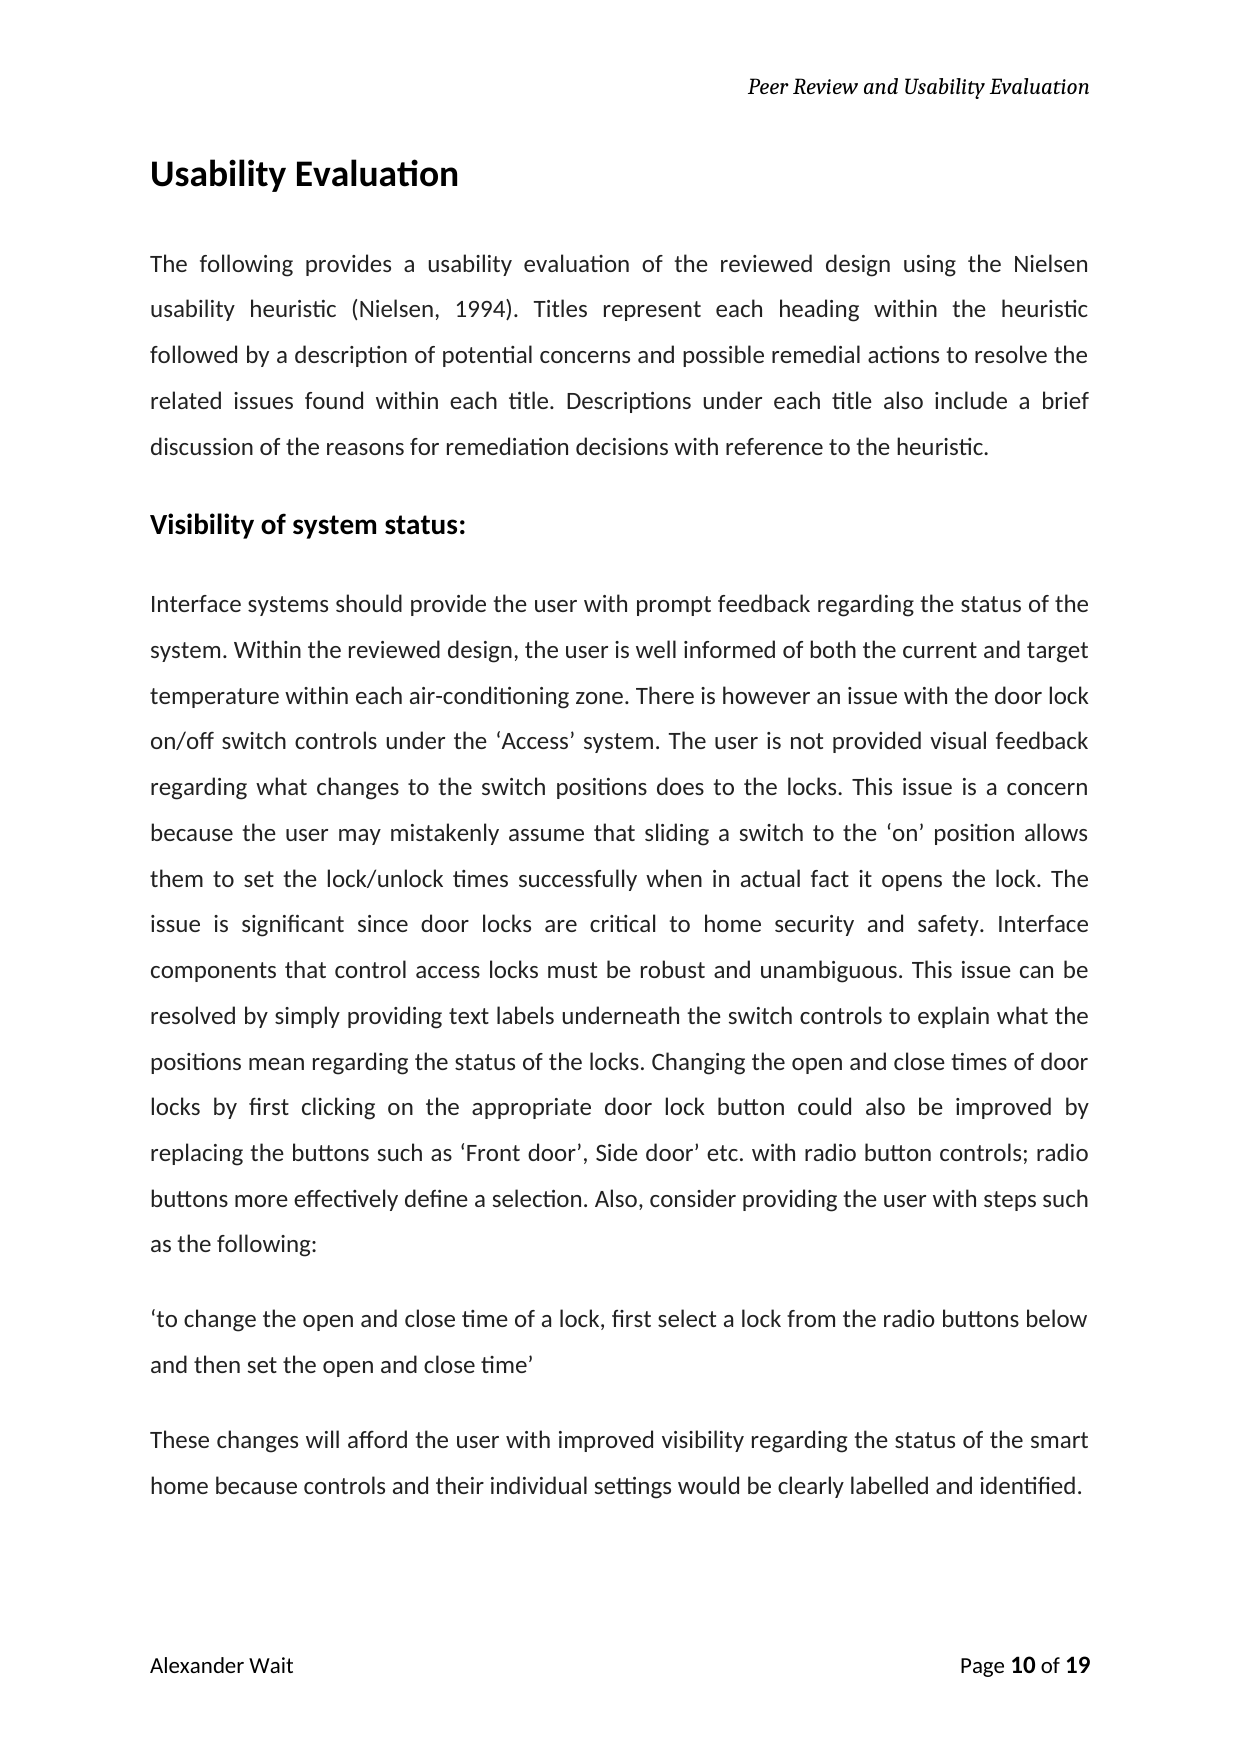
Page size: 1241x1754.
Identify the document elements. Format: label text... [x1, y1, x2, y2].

text Usability Evaluation [150, 150, 1090, 196]
text Visibility of system status: [150, 506, 1090, 541]
text Interface systems should provide the user with prompt feedback regarding the status of the system. Within the reviewed design, the user is well informed of both the current and target temperature within each air-conditioning zone. There is however an issue with the door lock on/off switch controls under the ‘Access’ system. The user is not provided visual feedback regarding what changes to the switch positions does to the locks. This issue is a concern because the user may mistakenly assume that sliding a switch to the ‘on’ position allows them to set the lock/unlock times successfully when in actual fact it opens the lock. The issue is significant since door locks are critical to home security and safety. Interface components that control access locks must be robust and unambiguous. This issue can be resolved by simply providing text labels underneath the switch controls to explain what the positions mean regarding the status of the locks. Changing the open and close times of door locks by first clicking on the appropriate door lock button could also be improved by replacing the buttons such as ‘Front door’, Side door’ etc. with radio button controls; radio buttons more effectively define a selection. Also, consider providing the user with steps such as the following: [150, 588, 1090, 1259]
text These changes will afford the user with improved visibility regarding the status of the smart home because controls and their individual settings would be clearly labelled and identified. [150, 1424, 1090, 1500]
text The following provides a usability evaluation of the reviewed design using the Nielsen usability heuristic (Nielsen, 1994). Titles represent each heading within the heuristic followed by a description of potential concerns and possible remedial actions to resolve the related issues found within each title. Descriptions under each title also include a brief discussion of the reasons for remediation decisions with reference to the heuristic. [150, 248, 1090, 461]
text ‘to change the open and close time of a lock, first select a lock from the radio buttons below and then set the open and close time’ [150, 1303, 1090, 1380]
